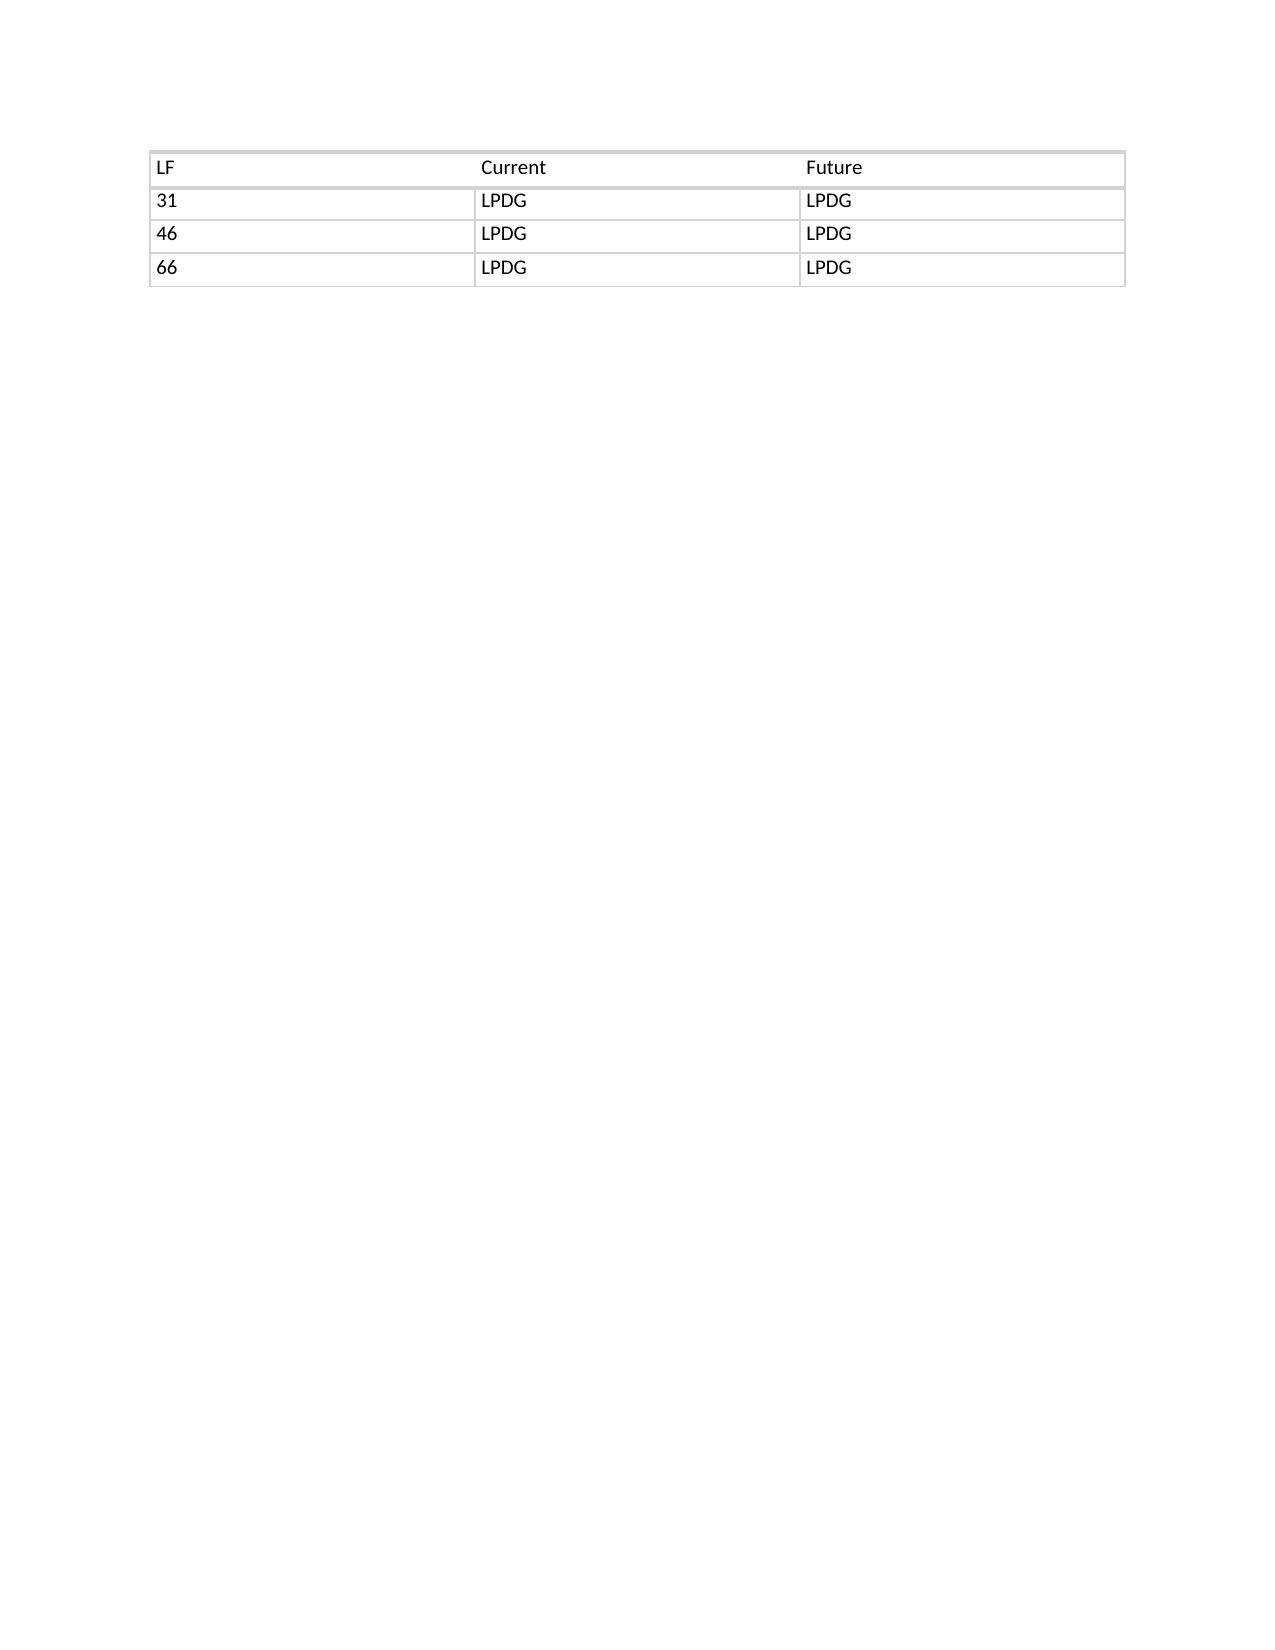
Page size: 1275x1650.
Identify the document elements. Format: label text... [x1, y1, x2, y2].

table_header LF [151, 154, 475, 186]
table_cell 66 [151, 254, 474, 286]
table_cell LPDG [801, 221, 1124, 252]
table_header Future [800, 154, 1124, 186]
table_cell LPDG [801, 254, 1124, 286]
table_cell LPDG [476, 190, 799, 219]
table_cell LPDG [476, 221, 799, 252]
table_header Current [475, 154, 800, 186]
table_cell 46 [151, 221, 474, 252]
table_cell LPDG [476, 254, 799, 286]
table_cell LPDG [801, 190, 1124, 219]
table_cell 31 [151, 190, 474, 219]
